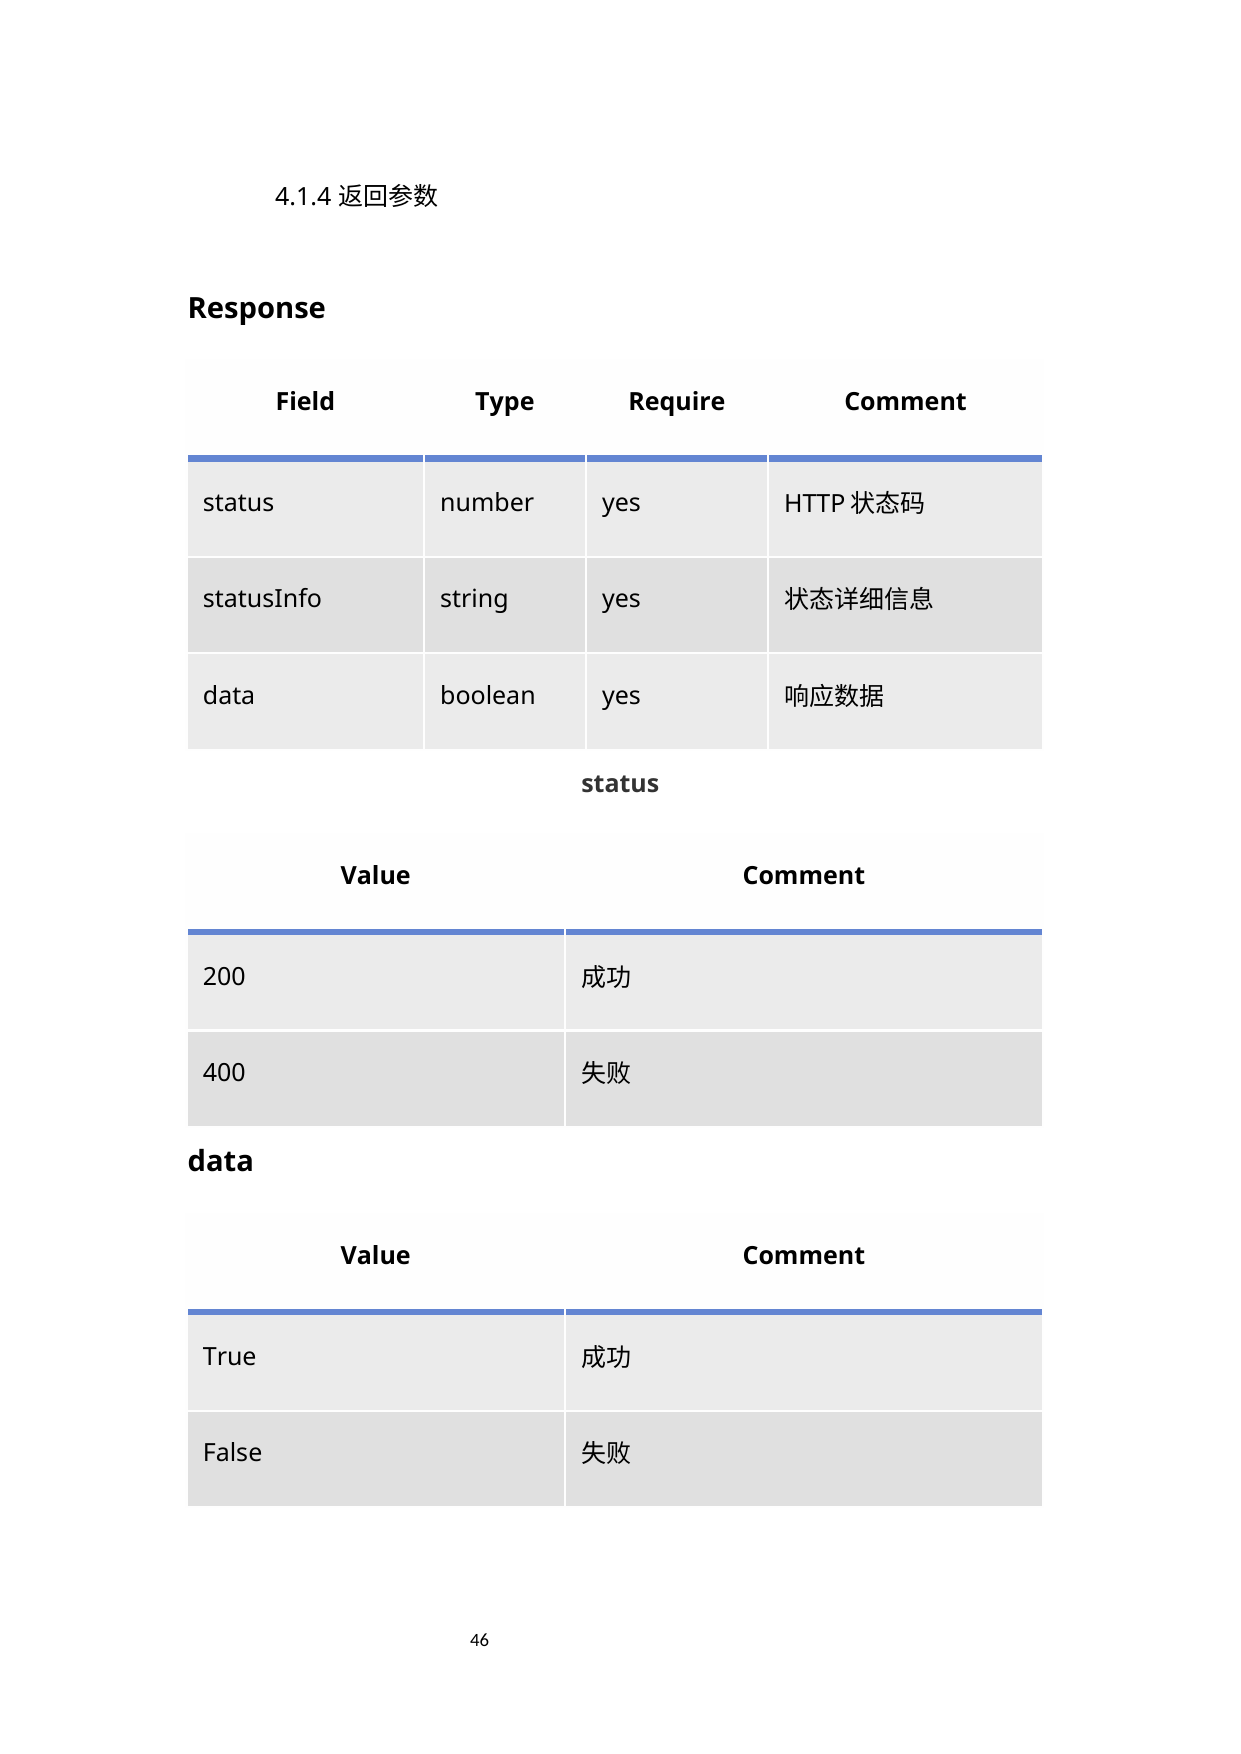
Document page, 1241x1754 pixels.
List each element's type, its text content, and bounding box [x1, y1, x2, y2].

table_cell number [425, 462, 585, 556]
subtitle 4.1.4 返回参数 [231, 162, 1053, 227]
table_cell 响应数据 [769, 654, 1042, 749]
table_cell 400 [188, 1032, 564, 1126]
table_cell 状态详细信息 [769, 558, 1042, 652]
table_header Type [425, 361, 585, 455]
table_cell yes [587, 462, 767, 556]
table_cell string [425, 558, 585, 652]
table_header Require [587, 361, 767, 455]
table_cell HTTP状态码 [769, 462, 1042, 556]
table_header Comment [566, 1215, 1042, 1309]
table_header Value [188, 1215, 564, 1309]
table_header Field [188, 361, 423, 455]
table_cell 失败 [566, 1412, 1042, 1506]
table_cell 成功 [566, 935, 1042, 1029]
table_cell statusInfo [188, 558, 423, 652]
table_cell status [188, 462, 423, 556]
table_header Comment [566, 835, 1042, 929]
table_header Comment [769, 361, 1042, 455]
table_cell boolean [425, 654, 585, 749]
text status [187, 751, 1053, 816]
table_cell True [188, 1315, 564, 1410]
table_cell yes [587, 558, 767, 652]
text data [187, 1128, 1053, 1193]
table_cell data [188, 654, 423, 749]
table_cell yes [587, 654, 767, 749]
table_cell 成功 [566, 1315, 1042, 1410]
table_cell 失败 [566, 1032, 1042, 1126]
text Response [187, 274, 1053, 339]
table_cell 200 [188, 935, 564, 1029]
table_header Value [188, 835, 564, 929]
table_cell False [188, 1412, 564, 1506]
